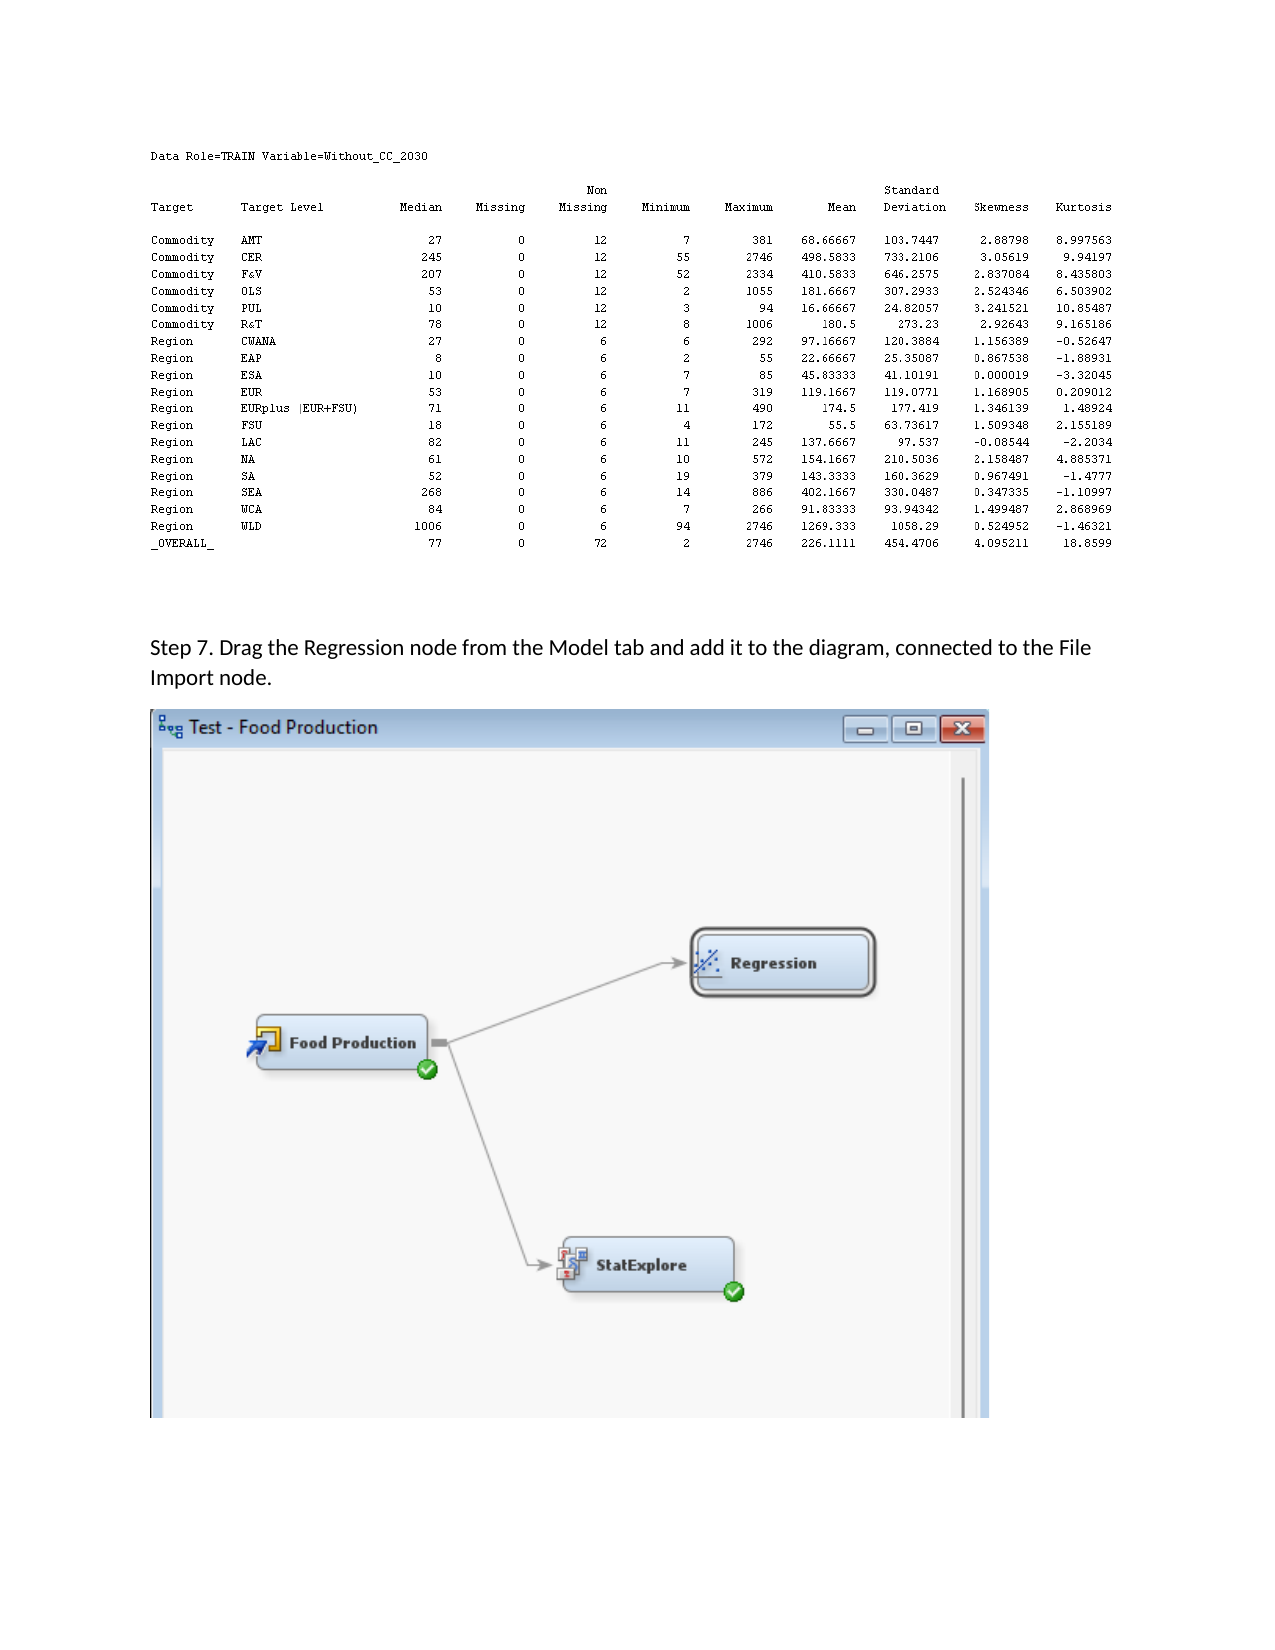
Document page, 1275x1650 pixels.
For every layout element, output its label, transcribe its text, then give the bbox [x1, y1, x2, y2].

picture [150, 709, 990, 1418]
text Step 7. Drag the Regression node from the Model tab and add it to the diagram, connected to the File Import node. [150, 633, 1125, 691]
picture [150, 150, 1125, 567]
